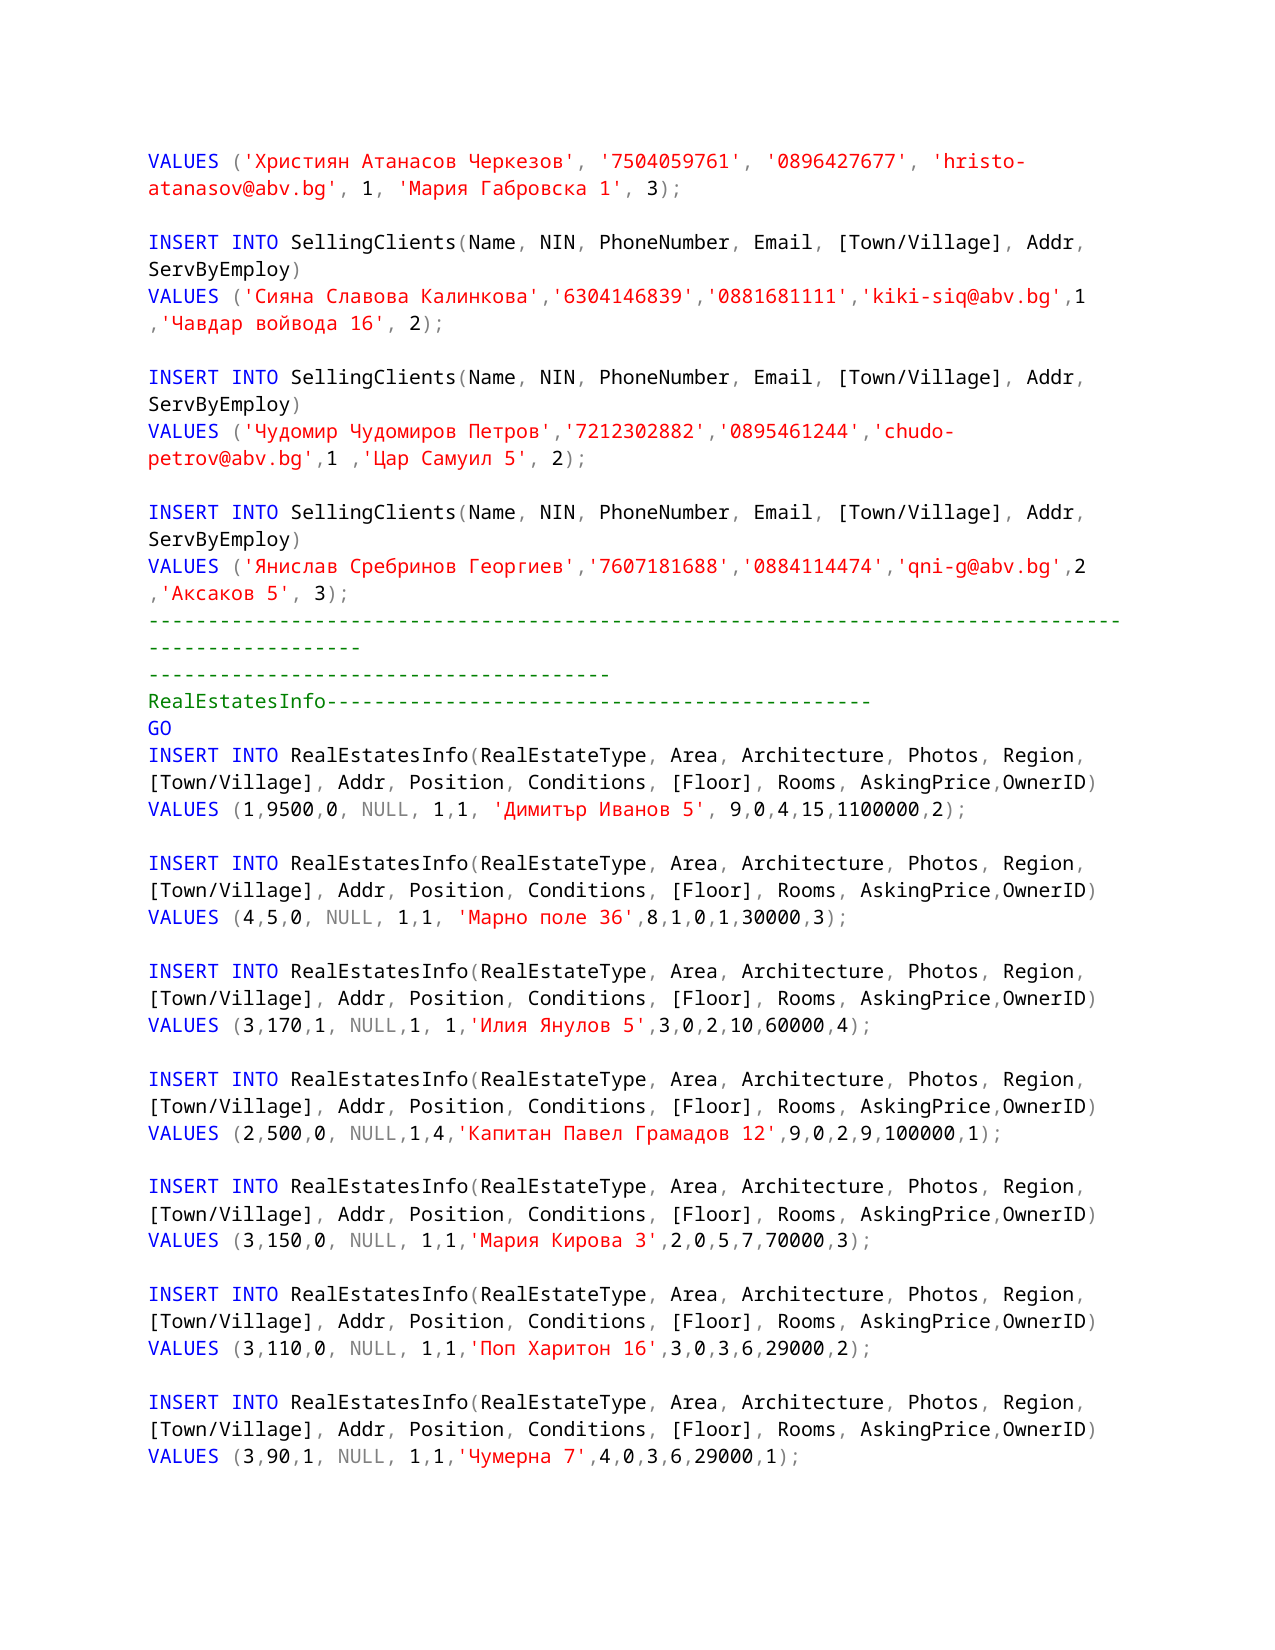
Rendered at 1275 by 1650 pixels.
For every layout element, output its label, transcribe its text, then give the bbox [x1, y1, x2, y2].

text VALUES (2,500,0, NULL,1,4,'Капитан Павел Грамадов 12',9,0,2,9,100000,1); [148, 1119, 1127, 1146]
text VALUES (4,5,0, NULL, 1,1, 'Марно поле 36',8,1,0,1,30000,3); [148, 903, 1127, 930]
text INSERT INTO SellingClients(Name, NIN, PhoneNumber, Email, [Town/Village], Addr, ServByEmploy) [148, 363, 1127, 417]
text ---------------------------------------------------------------------------------------------------- [148, 606, 1127, 660]
text VALUES (3,150,0, NULL, 1,1,'Мария Кирова 3',2,0,5,7,70000,3); [148, 1227, 1127, 1254]
text VALUES ('Янислав Сребринов Георгиев','7607181688','0884114474','qni-g@abv.bg',2 ,'Аксаков 5', 3); [148, 552, 1127, 606]
text INSERT INTO RealEstatesInfo(RealEstateType, Area, Architecture, Photos, Region, [Town/Village], Addr, Position, Conditions, [Floor], Rooms, AskingPrice,OwnerID) [148, 1389, 1127, 1443]
text VALUES ('Чудомир Чудомиров Петров','7212302882','0895461244','chudo-petrov@abv.bg',1 ,'Цар Самуил 5', 2); [148, 417, 1127, 471]
text INSERT INTO RealEstatesInfo(RealEstateType, Area, Architecture, Photos, Region, [Town/Village], Addr, Position, Conditions, [Floor], Rooms, AskingPrice,OwnerID) [148, 1065, 1127, 1119]
text INSERT INTO RealEstatesInfo(RealEstateType, Area, Architecture, Photos, Region, [Town/Village], Addr, Position, Conditions, [Floor], Rooms, AskingPrice,OwnerID) [148, 849, 1127, 903]
text VALUES (3,90,1, NULL, 1,1,'Чумерна 7',4,0,3,6,29000,1); [148, 1443, 1127, 1469]
text VALUES (1,9500,0, NULL, 1,1, 'Димитър Иванов 5', 9,0,4,15,1100000,2); [148, 795, 1127, 822]
text INSERT INTO SellingClients(Name, NIN, PhoneNumber, Email, [Town/Village], Addr, ServByEmploy) [148, 498, 1127, 552]
text INSERT INTO RealEstatesInfo(RealEstateType, Area, Architecture, Photos, Region, [Town/Village], Addr, Position, Conditions, [Floor], Rooms, AskingPrice,OwnerID) [148, 1173, 1127, 1227]
text INSERT INTO RealEstatesInfo(RealEstateType, Area, Architecture, Photos, Region, [Town/Village], Addr, Position, Conditions, [Floor], Rooms, AskingPrice,OwnerID) [148, 741, 1127, 795]
text VALUES (3,170,1, NULL,1, 1,'Илия Янулов 5',3,0,2,10,60000,4); [148, 1011, 1127, 1038]
text ---------------------------------------RealEstatesInfo---------------------------------------------- [148, 660, 1127, 714]
text VALUES ('Християн Атанасов Черкезов', '7504059761', '0896427677', 'hristo-atanasov@abv.bg', 1, 'Мария Габровска 1', 3); [148, 148, 1127, 202]
text INSERT INTO RealEstatesInfo(RealEstateType, Area, Architecture, Photos, Region, [Town/Village], Addr, Position, Conditions, [Floor], Rooms, AskingPrice,OwnerID) [148, 957, 1127, 1011]
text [148, 228, 1127, 282]
text INSERT INTO RealEstatesInfo(RealEstateType, Area, Architecture, Photos, Region, [Town/Village], Addr, Position, Conditions, [Floor], Rooms, AskingPrice,OwnerID) [148, 1281, 1127, 1335]
text GO [148, 714, 1127, 741]
text VALUES ('Сияна Славова Калинкова','6304146839','0881681111','kiki-siq@abv.bg',1 ,'Чавдар войвода 16', 2); [148, 282, 1127, 336]
text VALUES (3,110,0, NULL, 1,1,'Поп Харитон 16',3,0,3,6,29000,2); [148, 1335, 1127, 1362]
